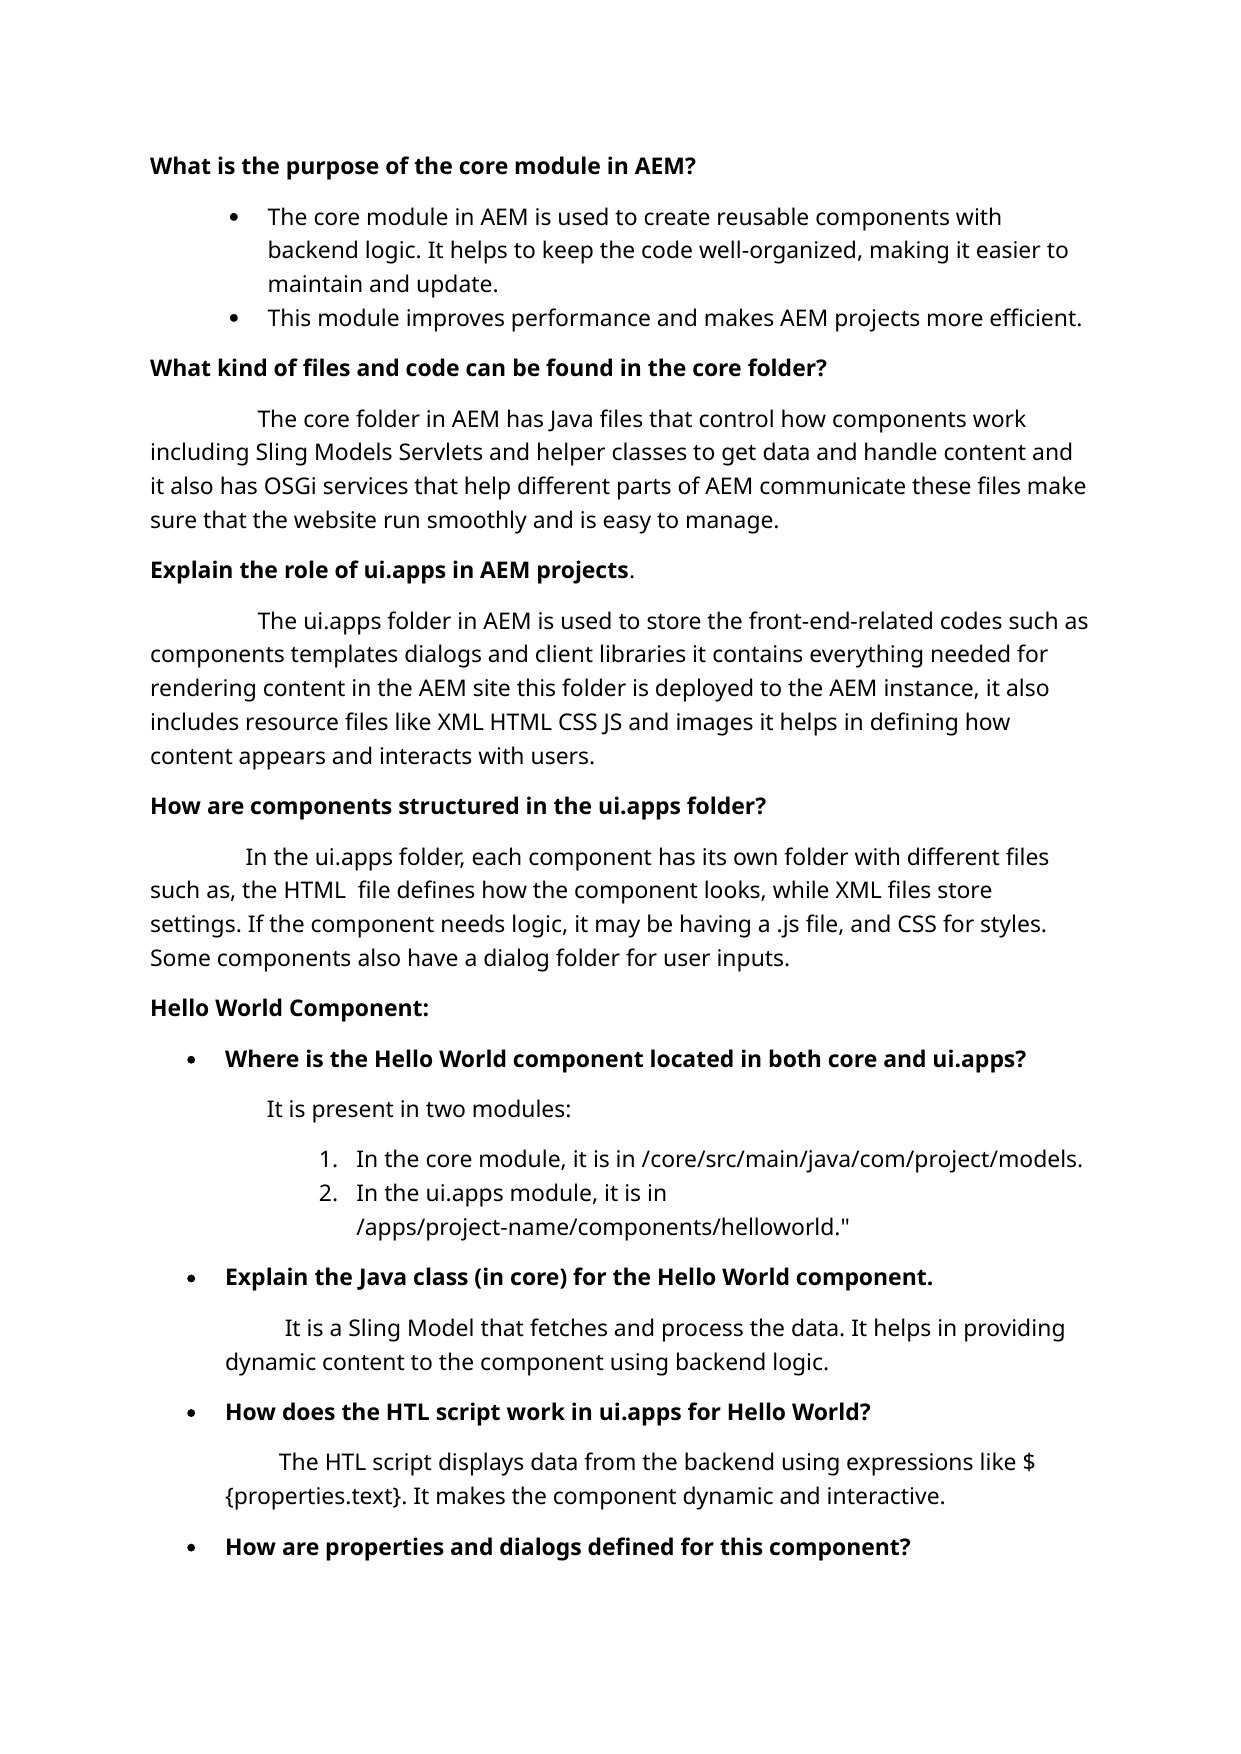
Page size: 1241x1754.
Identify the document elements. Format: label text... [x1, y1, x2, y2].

text Hello World Component: [150, 992, 1090, 1023]
text The core folder in AEM has Java files that control how components work including Sling Models Servlets and helper classes to get data and handle content and it also has OSGi services that help different parts of AEM communicate these files make sure that the website run smoothly and is easy to manage. [150, 402, 1090, 535]
text What is the purpose of the core module in AEM? [150, 150, 1090, 181]
list How does the HTL script work in ui.apps for Hello World? [187, 1396, 1090, 1427]
list In the ui.apps module, it is in /apps/project-name/components/helloworld." [319, 1177, 1090, 1242]
list Explain the Java class (in core) for the Hello World component. [187, 1261, 1090, 1292]
text Explain the role of ui.apps in AEM projects. [150, 554, 1090, 585]
text What kind of files and code can be found in the core folder? [150, 352, 1090, 383]
list Where is the Hello World component located in both core and ui.apps? [187, 1042, 1090, 1074]
text In the ui.apps folder, each component has its own folder with different files such as, the HTML file defines how the component looks, while XML files store settings. If the component needs logic, it may be having a .js file, and CSS for styles. Some components also have a dialog folder for user inputs. [150, 840, 1090, 973]
text It is present in two modules: [225, 1093, 1090, 1124]
list This module improves performance and makes AEM projects more efficient. [230, 302, 1090, 333]
list How are properties and dialogs defined for this component? [187, 1530, 1090, 1562]
text How are components structured in the ui.apps folder? [150, 790, 1090, 821]
text The HTL script displays data from the backend using expressions like ${properties.text}. It makes the component dynamic and interactive. [225, 1446, 1090, 1511]
list In the core module, it is in /core/src/main/java/com/project/models. [319, 1143, 1090, 1174]
list The core module in AEM is used to create reusable components with backend logic. It helps to keep the code well-organized, making it easier to maintain and update. [230, 200, 1090, 299]
text It is a Sling Model that fetches and process the data. It helps in providing dynamic content to the component using backend logic. [225, 1312, 1090, 1377]
text The ui.apps folder in AEM is used to store the front-end-related codes such as components templates dialogs and client libraries it contains everything needed for rendering content in the AEM site this folder is deployed to the AEM instance, it also includes resource files like XML HTML CSS JS and images it helps in defining how content appears and interacts with users. [150, 604, 1090, 771]
